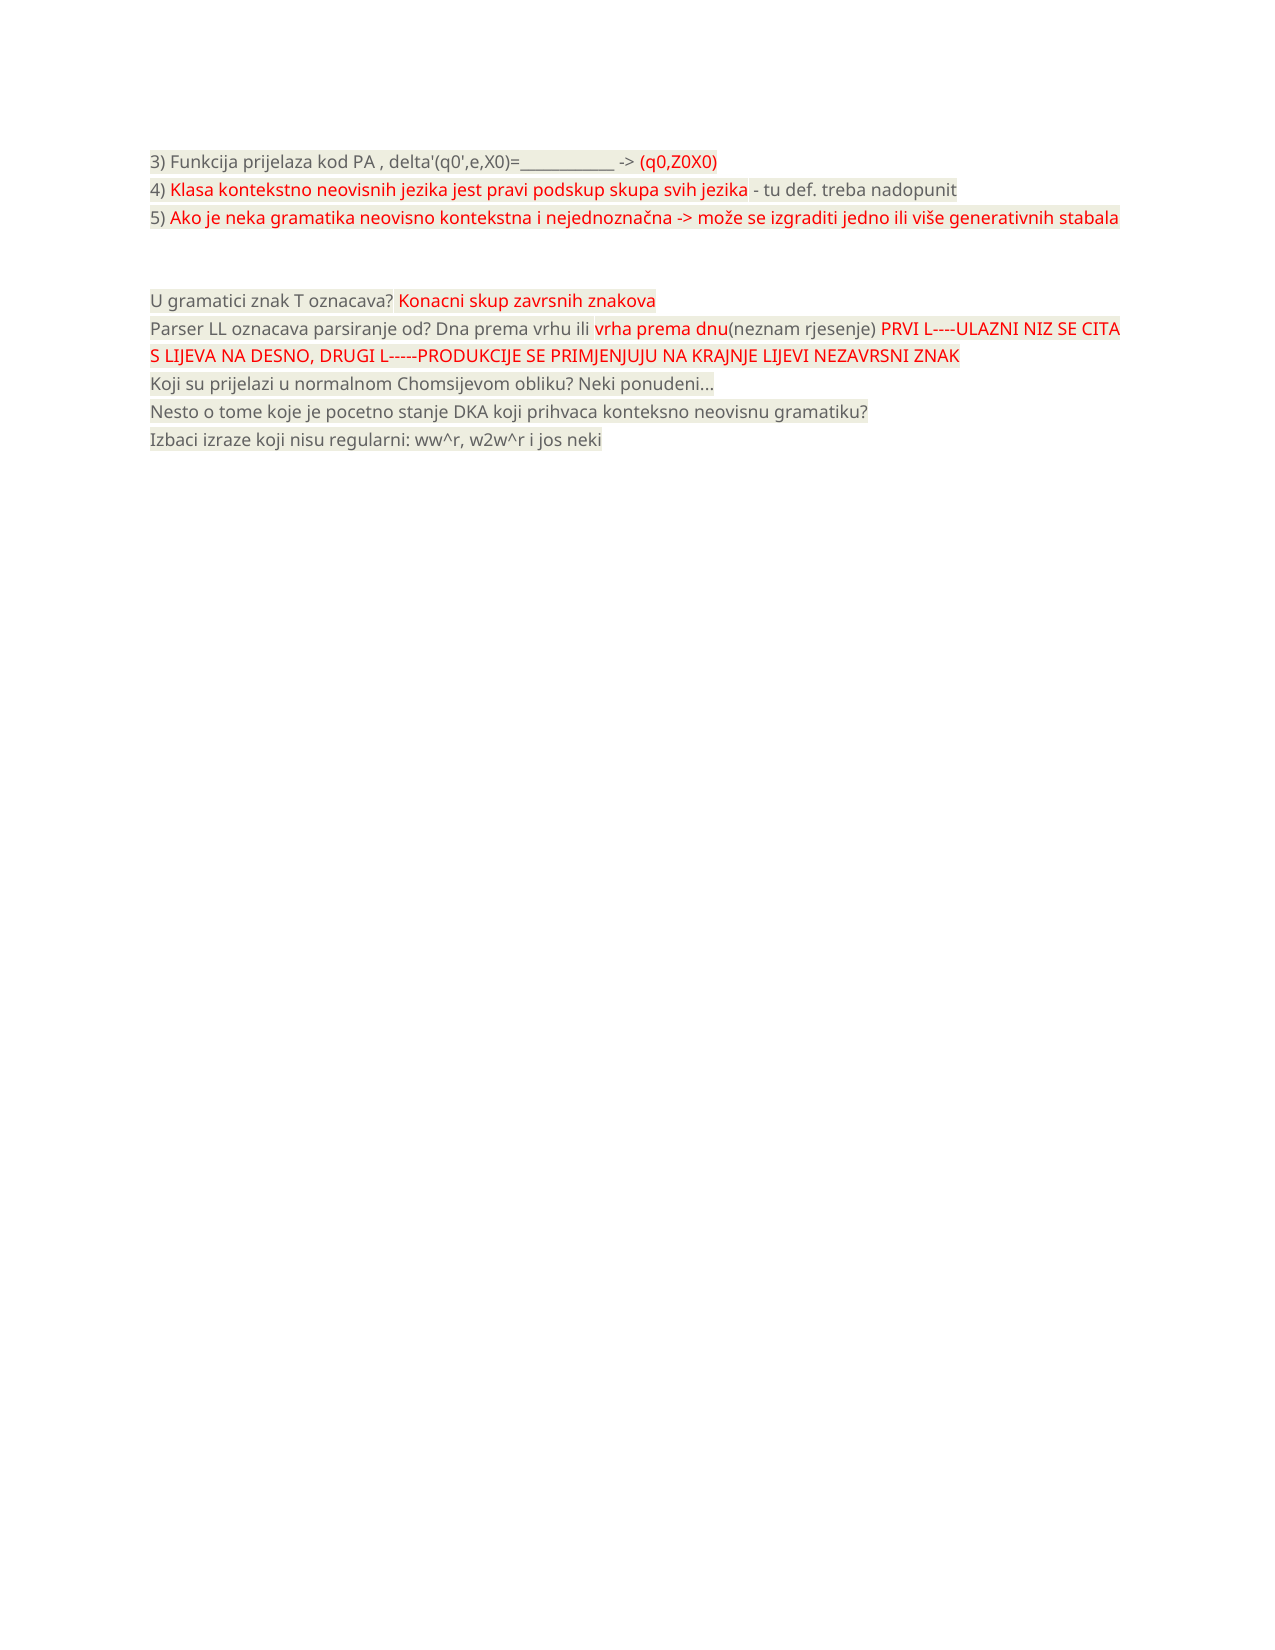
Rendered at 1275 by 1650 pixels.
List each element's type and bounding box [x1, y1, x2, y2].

text [150, 150, 1125, 451]
